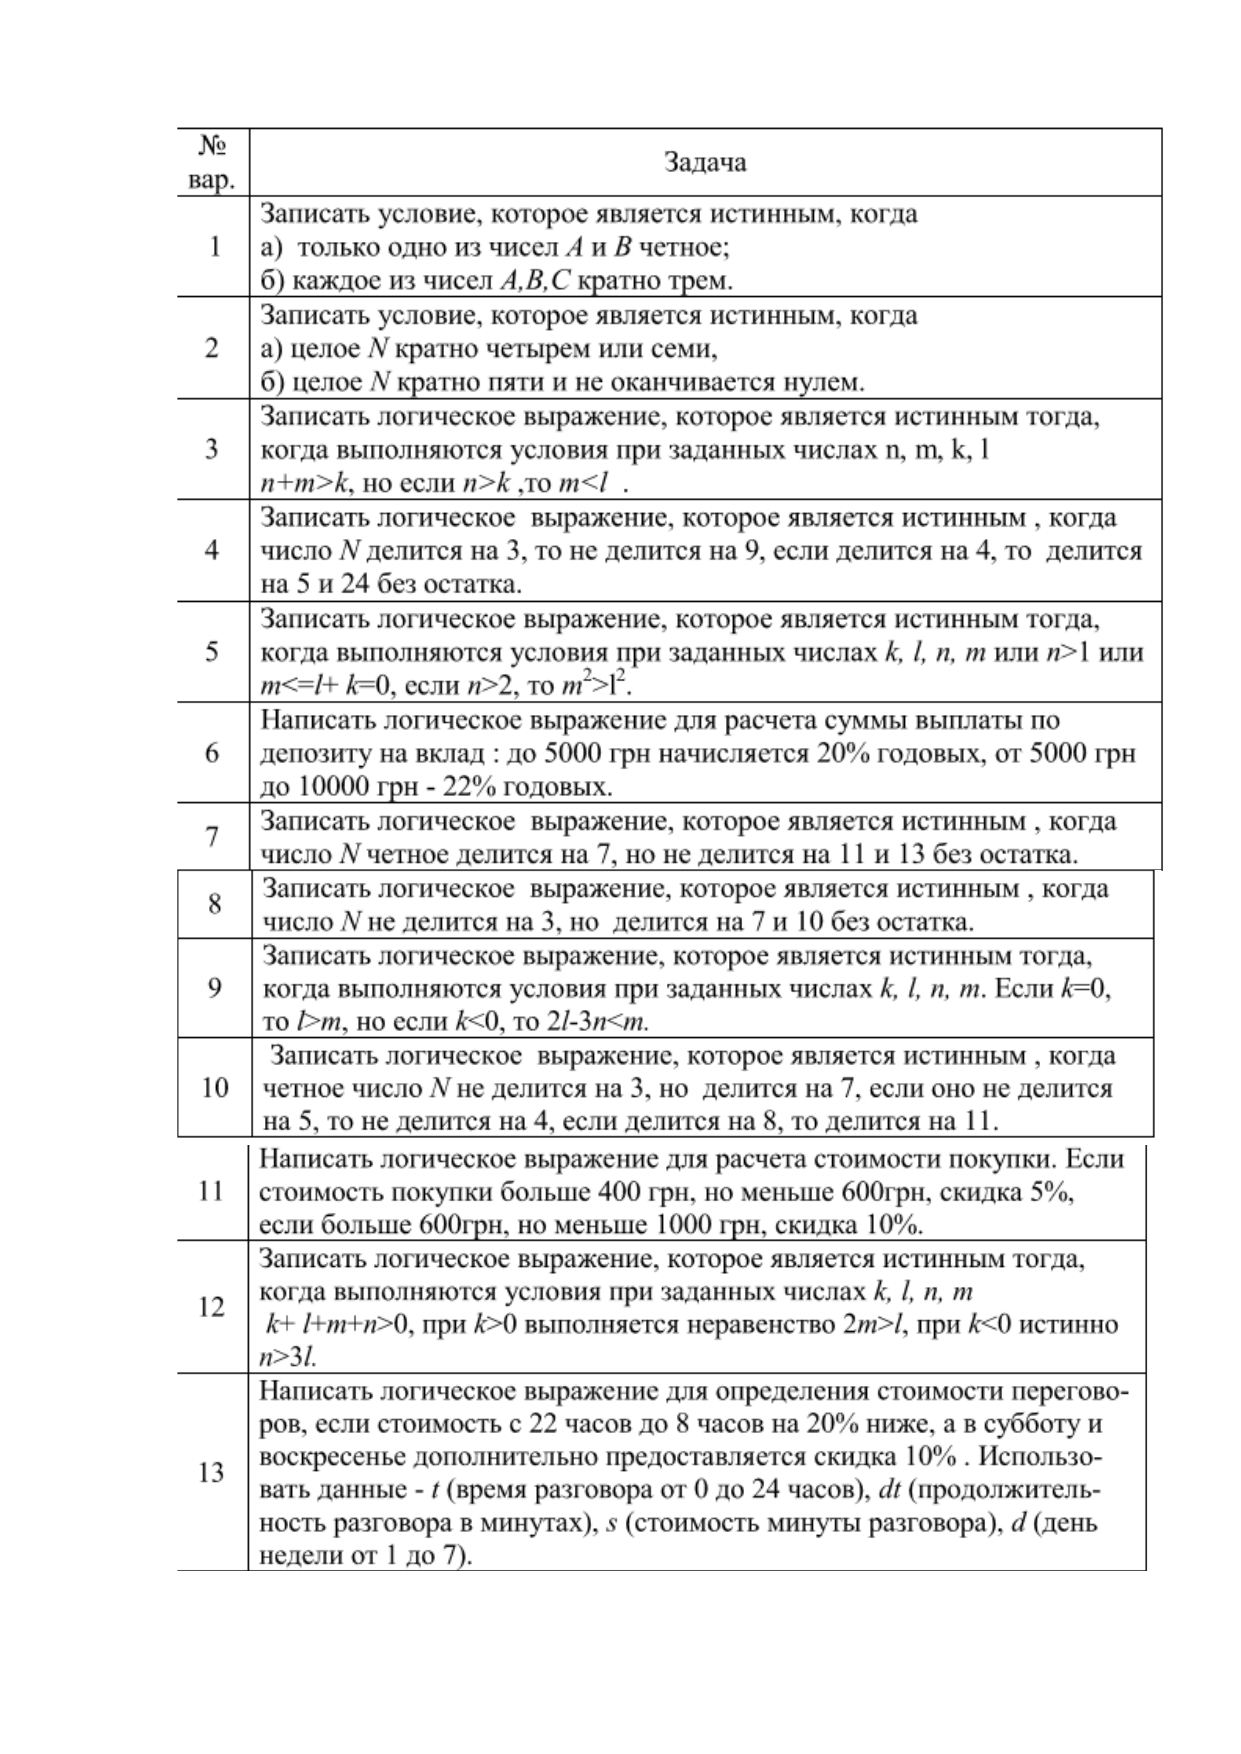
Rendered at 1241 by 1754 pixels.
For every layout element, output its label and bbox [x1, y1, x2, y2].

picture [177, 118, 1164, 1571]
